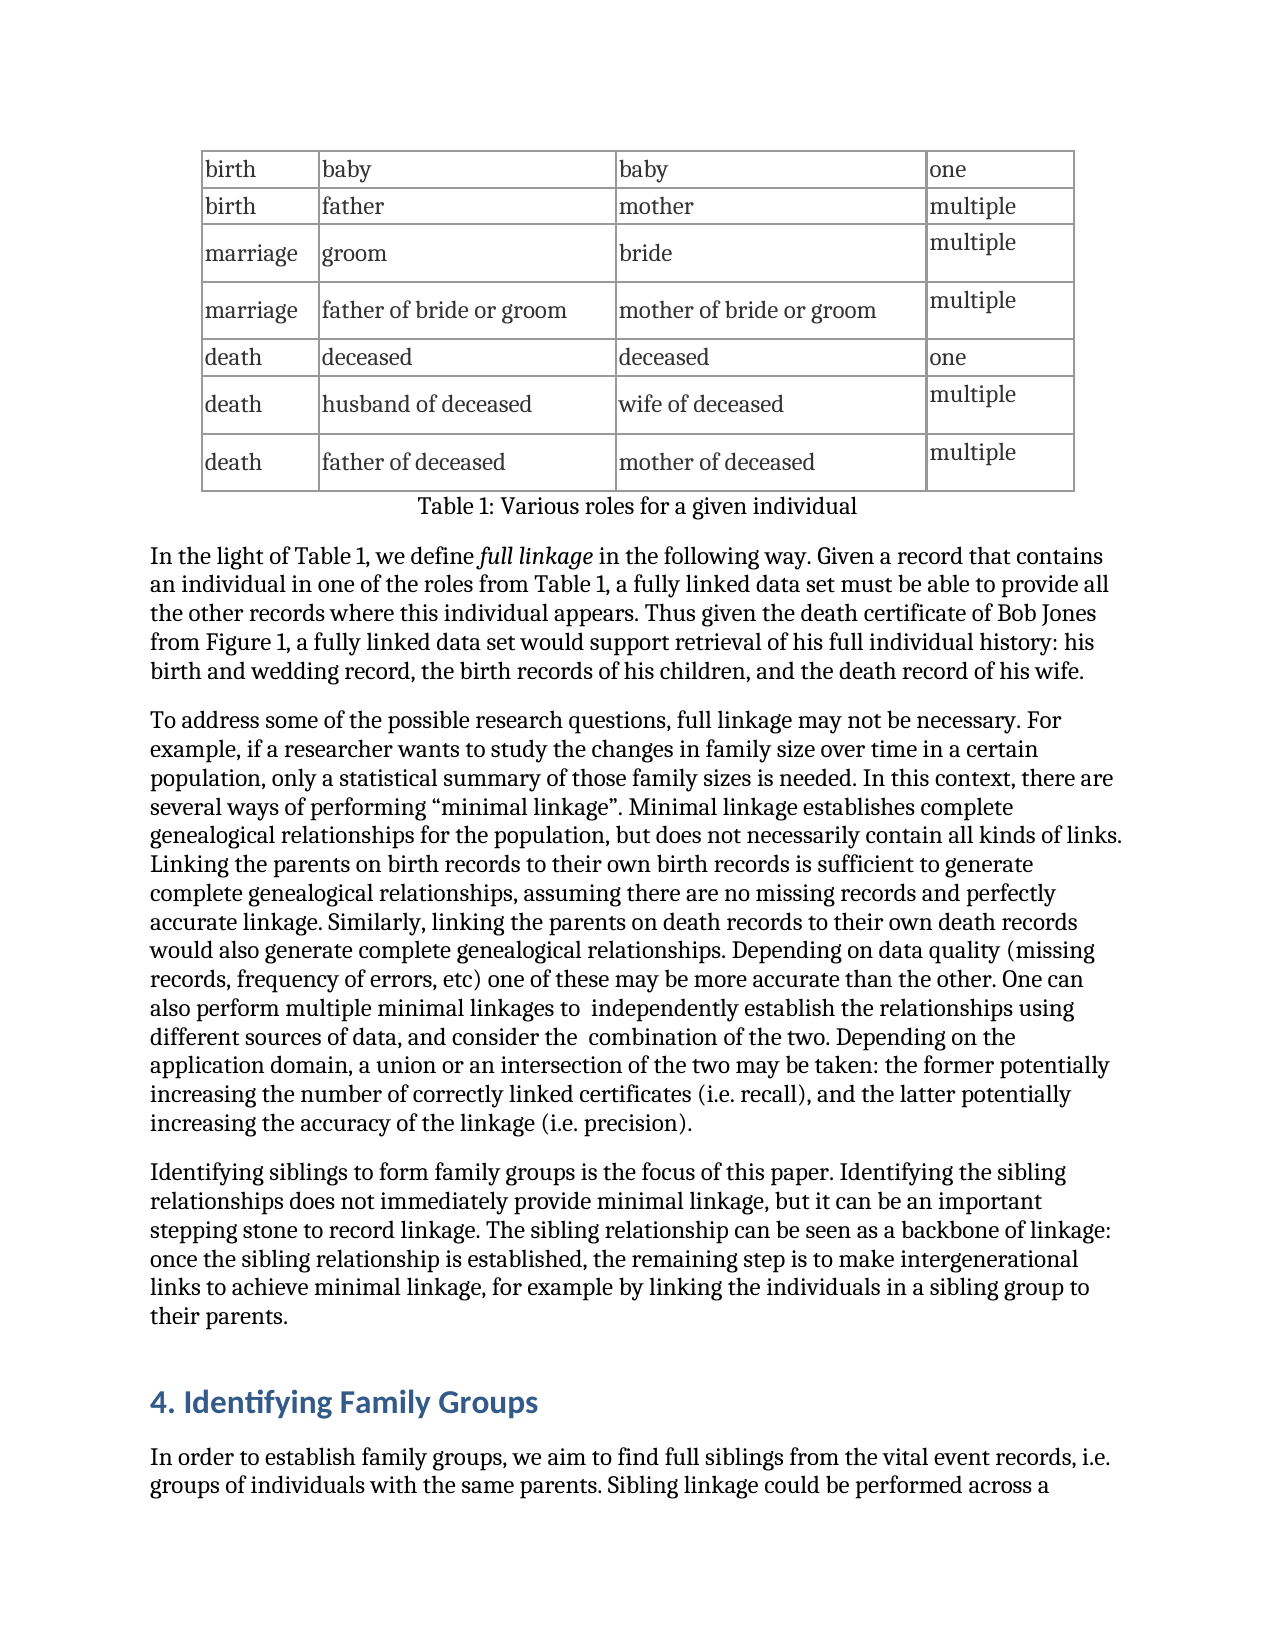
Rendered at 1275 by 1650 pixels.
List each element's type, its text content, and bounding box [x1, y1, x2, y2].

table_cell groom [320, 225, 615, 281]
table_cell bride [617, 225, 925, 281]
table_cell multiple [928, 283, 1073, 338]
table_cell baby [617, 152, 925, 187]
table_cell father of deceased [320, 435, 615, 490]
text To address some of the possible research questions, full linkage may not be necessary. For example, if a researcher wants to study the changes in family size over time in a certain population, only a statistical summary of those family sizes is needed. In this context, there are several ways of performing “minimal linkage”. Minimal linkage establishes complete genealogical relationships for the population, but does not necessarily contain all kinds of links. Linking the parents on birth records to their own birth records is sufficient to generate complete genealogical relationships, assuming there are no missing records and perfectly accurate linkage. Similarly, linking the parents on death records to their own death records would also generate complete genealogical relationships. Depending on data quality (missing records, frequency of errors, etc) one of these may be more accurate than the other. One can also perform multiple minimal linkages to independently establish the relationships using different sources of data, and consider the combination of the two. Depending on the application domain, a union or an intersection of the two may be taken: the former potentially increasing the number of correctly linked certificates (i.e. recall), and the latter potentially increasing the accuracy of the linkage (i.e. precision). [150, 706, 1125, 1137]
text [150, 1442, 1125, 1500]
table_cell multiple [928, 377, 1073, 432]
table_cell marriage [203, 283, 318, 338]
table_cell father [320, 189, 615, 223]
table_cell baby [320, 152, 615, 187]
table_cell mother of deceased [617, 435, 925, 490]
table_cell mother of bride or groom [617, 283, 925, 338]
table_cell deceased [617, 340, 925, 375]
table_cell wife of deceased [617, 377, 925, 432]
text Identifying siblings to form family groups is the focus of this paper. Identifying the sibling relationships does not immediately provide minimal linkage, but it can be an important stepping stone to record linkage. The sibling relationship can be seen as a backbone of linkage: once the sibling relationship is established, the remaining step is to make intergenerational links to achieve minimal linkage, for example by linking the individuals in a sibling group to their parents. [150, 1158, 1125, 1331]
table_cell multiple [928, 435, 1073, 490]
table_cell husband of deceased [320, 377, 615, 432]
table_cell birth [203, 152, 318, 187]
table_cell father of bride or groom [320, 283, 615, 338]
table_cell multiple [928, 189, 1073, 223]
text In the light of Table 1, we define full linkage in the following way. Given a record that contains an individual in one of the roles from Table 1, a fully linked data set must be able to provide all the other records where this individual appears. Thus given the death certificate of Bob Jones from Figure 1, a fully linked data set would support retrieval of his full individual history: his birth and wedding record, the birth records of his children, and the death record of his wife. [150, 542, 1125, 685]
text Table 1: Various roles for a given individual [150, 492, 1125, 521]
table_cell multiple [928, 225, 1073, 281]
table_cell mother [617, 189, 925, 223]
table_cell death [203, 377, 318, 432]
table_cell one [928, 152, 1073, 187]
table_cell deceased [320, 340, 615, 375]
table_cell marriage [203, 225, 318, 281]
table_cell birth [203, 189, 318, 223]
table_cell death [203, 435, 318, 490]
table_cell one [928, 340, 1073, 375]
subtitle 4. Identifying Family Groups [150, 1381, 1125, 1422]
table_cell death [203, 340, 318, 375]
